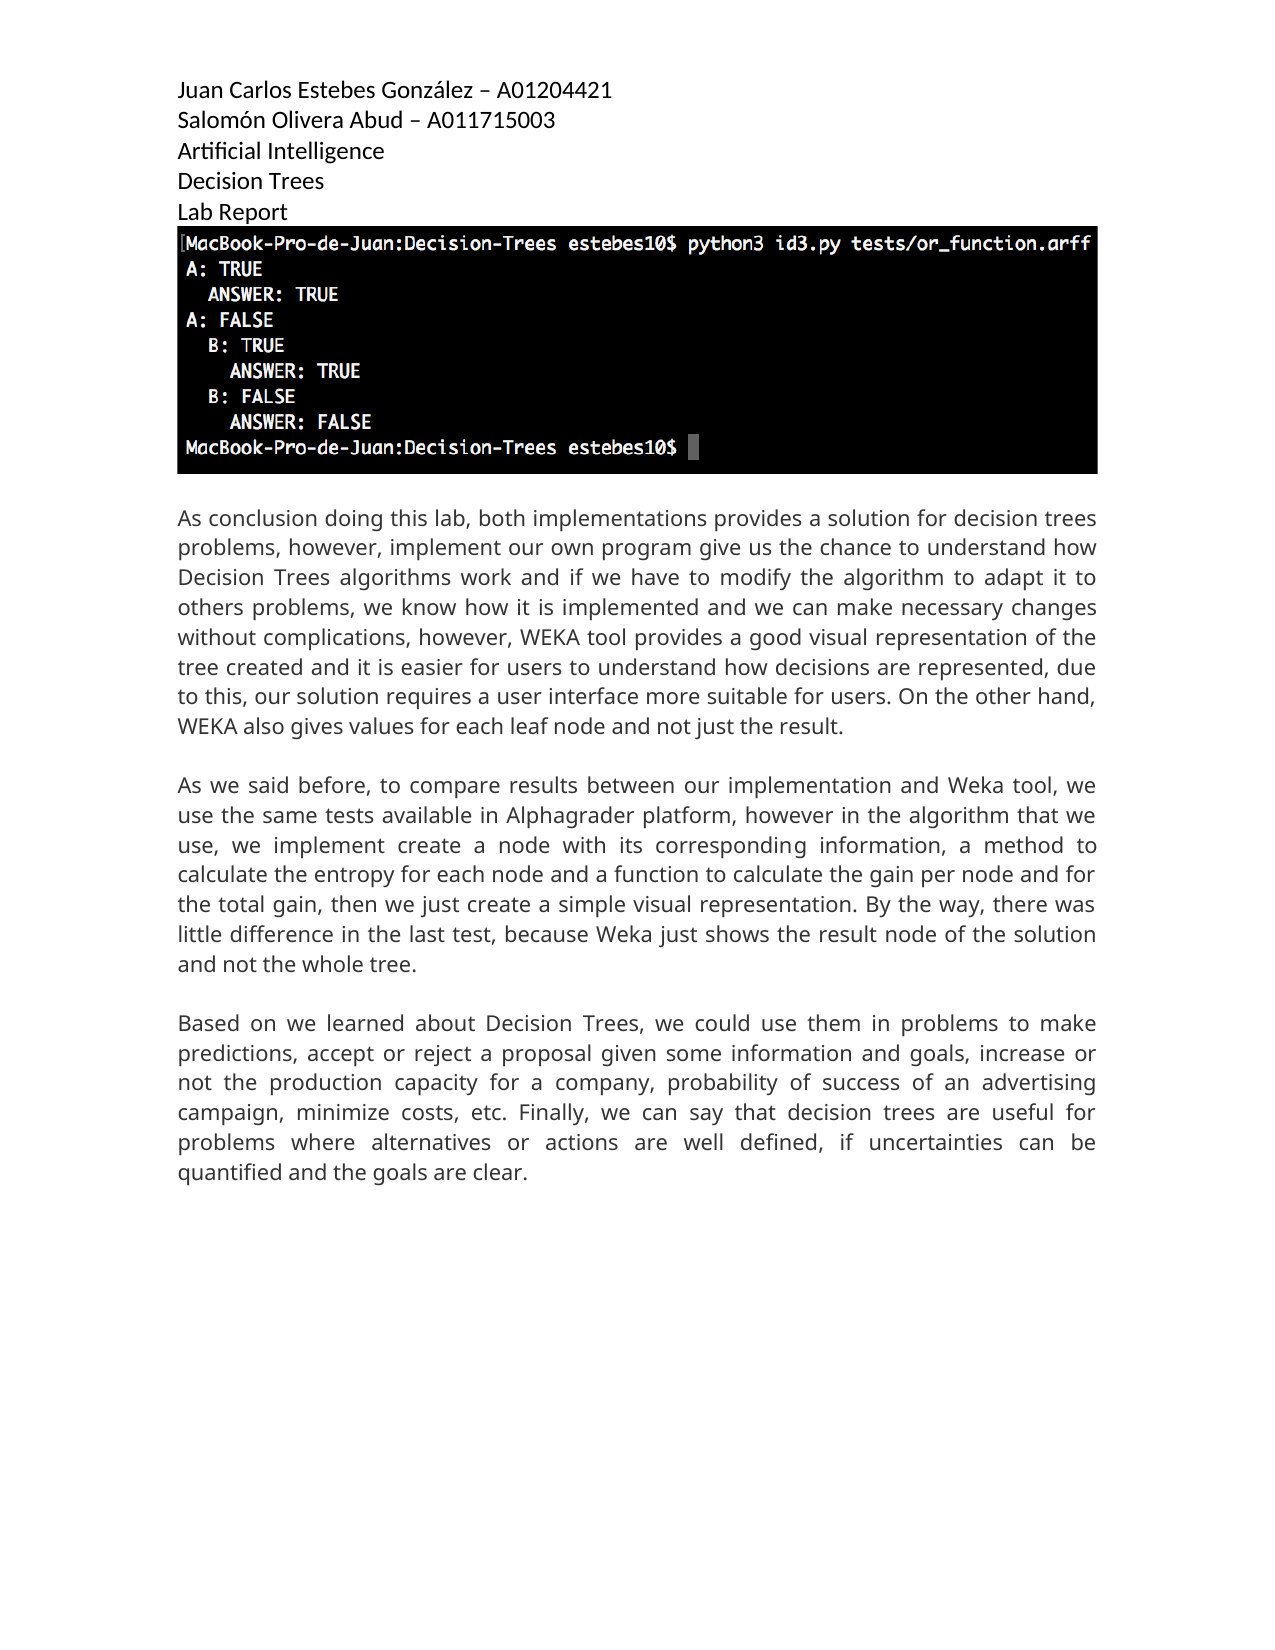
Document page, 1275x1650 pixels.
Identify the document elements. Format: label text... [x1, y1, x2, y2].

text Based on we learned about Decision Trees, we could use them in problems to make predictions, accept or reject a proposal given some information and goals, increase or not the production capacity for a company, probability of success of an advertising campaign, minimize costs, etc. Finally, we can say that decision trees are useful for problems where alternatives or actions are well defined, if uncertainties can be quantified and the goals are clear. [177, 1008, 1098, 1186]
text As we said before, to compare results between our implementation and Weka tool, we use the same tests available in Alphagrader platform, however in the algorithm that we use, we implement create a node with its corresponding information, a method to calculate the entropy for each node and a function to calculate the gain per node and for the total gain, then we just create a simple visual representation. By the way, there was little difference in the last test, because Weka just shows the result node of the solution and not the whole tree. [177, 770, 1098, 978]
text As conclusion doing this lab, both implementations provides a solution for decision trees problems, however, implement our own program give us the chance to understand how Decision Trees algorithms work and if we have to modify the algorithm to adapt it to others problems, we know how it is implemented and we can make necessary changes without complications, however, WEKA tool provides a good visual representation of the tree created and it is easier for users to understand how decisions are represented, due to this, our solution requires a user interface more suitable for users. On the other hand, WEKA also gives values for each leaf node and not just the result. [177, 502, 1098, 741]
picture [177, 226, 1098, 474]
